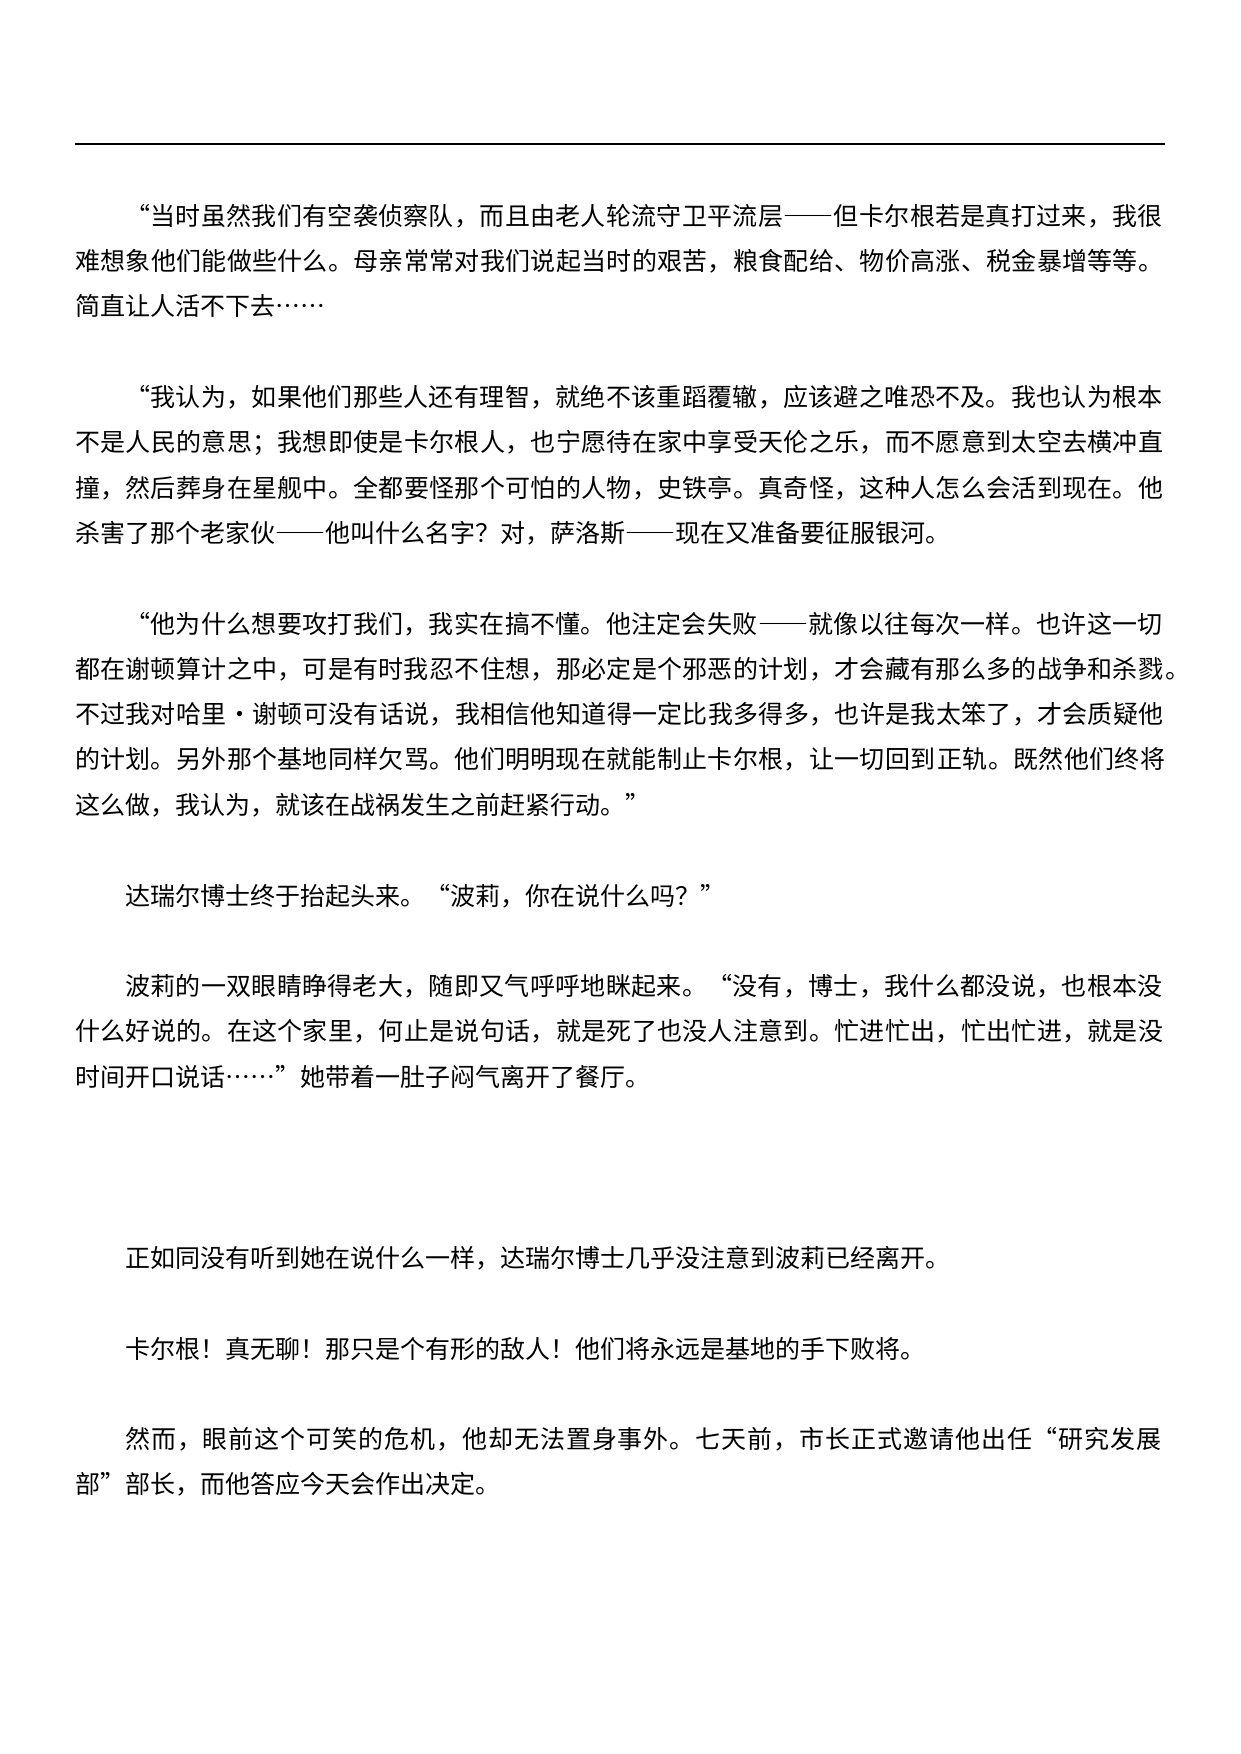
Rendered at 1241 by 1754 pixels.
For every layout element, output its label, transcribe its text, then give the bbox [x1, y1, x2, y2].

text 正如同没有听到她在说什么一样，达瑞尔博士几乎没注意到波莉已经离开。 [75, 1234, 1165, 1279]
text 卡尔根！真无聊！那只是个有形的敌人！他们将永远是基地的手下败将。 [75, 1324, 1165, 1370]
text “我认为，如果他们那些人还有理智，就绝不该重蹈覆辙，应该避之唯恐不及。我也认为根本不是人民的意思；我想即使是卡尔根人，也宁愿待在家中享受天伦之乐，而不愿意到太空去横冲直撞，然后葬身在星舰中。全都要怪那个可怕的人物，史铁亭。真奇怪，这种人怎么会活到现在。他杀害了那个老家伙——他叫什么名字？对，萨洛斯——现在又准备要征服银河。 [75, 373, 1165, 554]
text 达瑞尔博士终于抬起头来。“波莉，你在说什么吗？” [75, 871, 1165, 917]
text 然而，眼前这个可笑的危机，他却无法置身事外。七天前，市长正式邀请他出任“研究发展部”部长，而他答应今天会作出决定。 [75, 1415, 1165, 1506]
text “他为什么想要攻打我们，我实在搞不懂。他注定会失败——就像以往每次一样。也许这一切都在谢顿算计之中，可是有时我忍不住想，那必定是个邪恶的计划，才会藏有那么多的战争和杀戮。不过我对哈里・谢顿可没有话说，我相信他知道得一定比我多得多，也许是我太笨了，才会质疑他的计划。另外那个基地同样欠骂。他们明明现在就能制止卡尔根，让一切回到正轨。既然他们终将这么做，我认为，就该在战祸发生之前赶紧行动。” [75, 599, 1165, 826]
text “当时虽然我们有空袭侦察队，而且由老人轮流守卫平流层——但卡尔根若是真打过来，我很难想象他们能做些什么。母亲常常对我们说起当时的艰苦，粮食配给、物价高涨、税金暴增等等。简直让人活不下去…… [75, 192, 1165, 328]
text 波莉的一双眼睛睁得老大，随即又气呼呼地眯起来。“没有，博士，我什么都没说，也根本没什么好说的。在这个家里，何止是说句话，就是死了也没人注意到。忙进忙出，忙出忙进，就是没时间开口说话……”她带着一肚子闷气离开了餐厅。 [75, 962, 1165, 1098]
